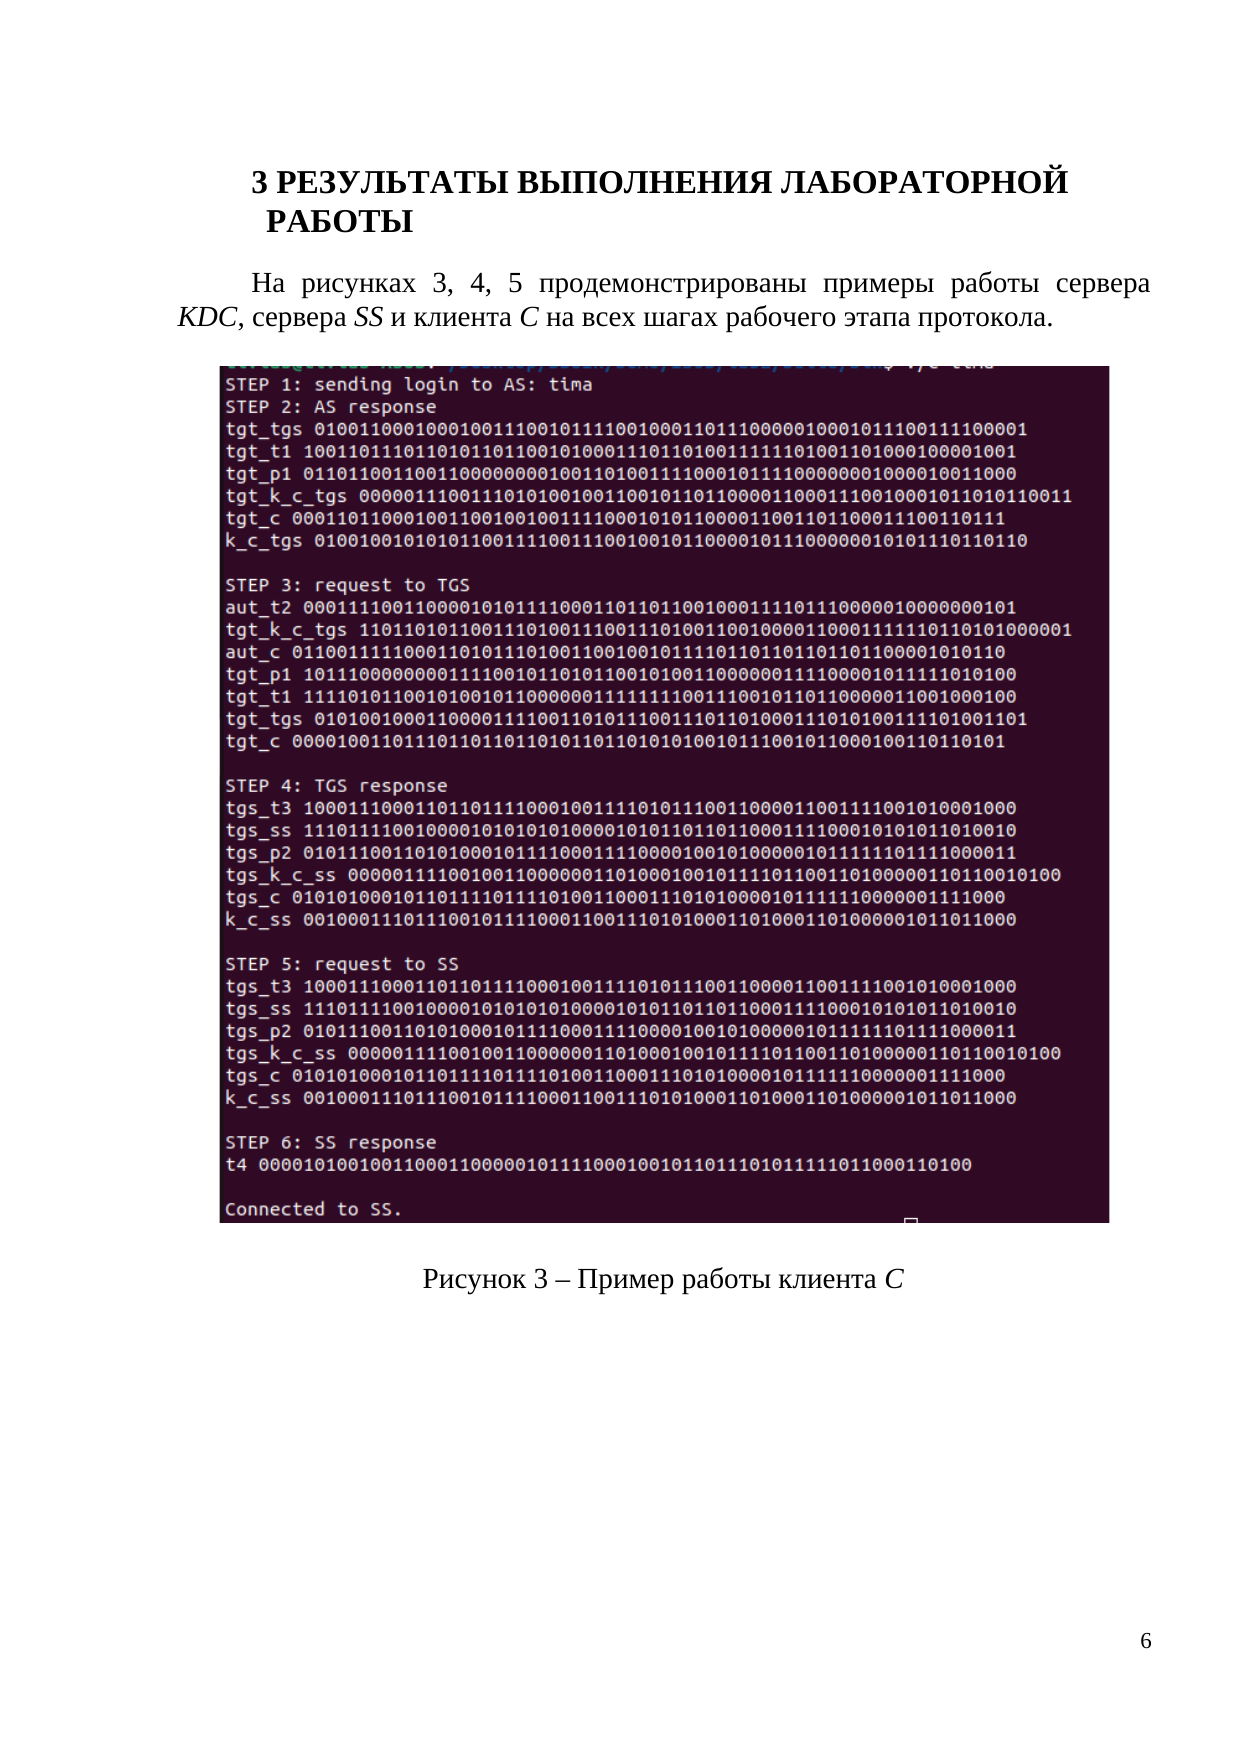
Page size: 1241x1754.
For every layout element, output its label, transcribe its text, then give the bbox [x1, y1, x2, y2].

subtitle 3 РЕЗУЛЬТАТЫ ВЫПОЛНЕНИЯ ЛАБОРАТОРНОЙ РАБОТЫ [251, 163, 1112, 239]
text На рисунках 3, 4, 5 продемонстрированы примеры работы сервера KDC, сервера SS и клиента C на всех шагах рабочего этапа протокола. [177, 266, 1152, 333]
picture [219, 366, 1110, 1223]
text Рисунок 3 – Пример работы клиента C [177, 1261, 1152, 1294]
